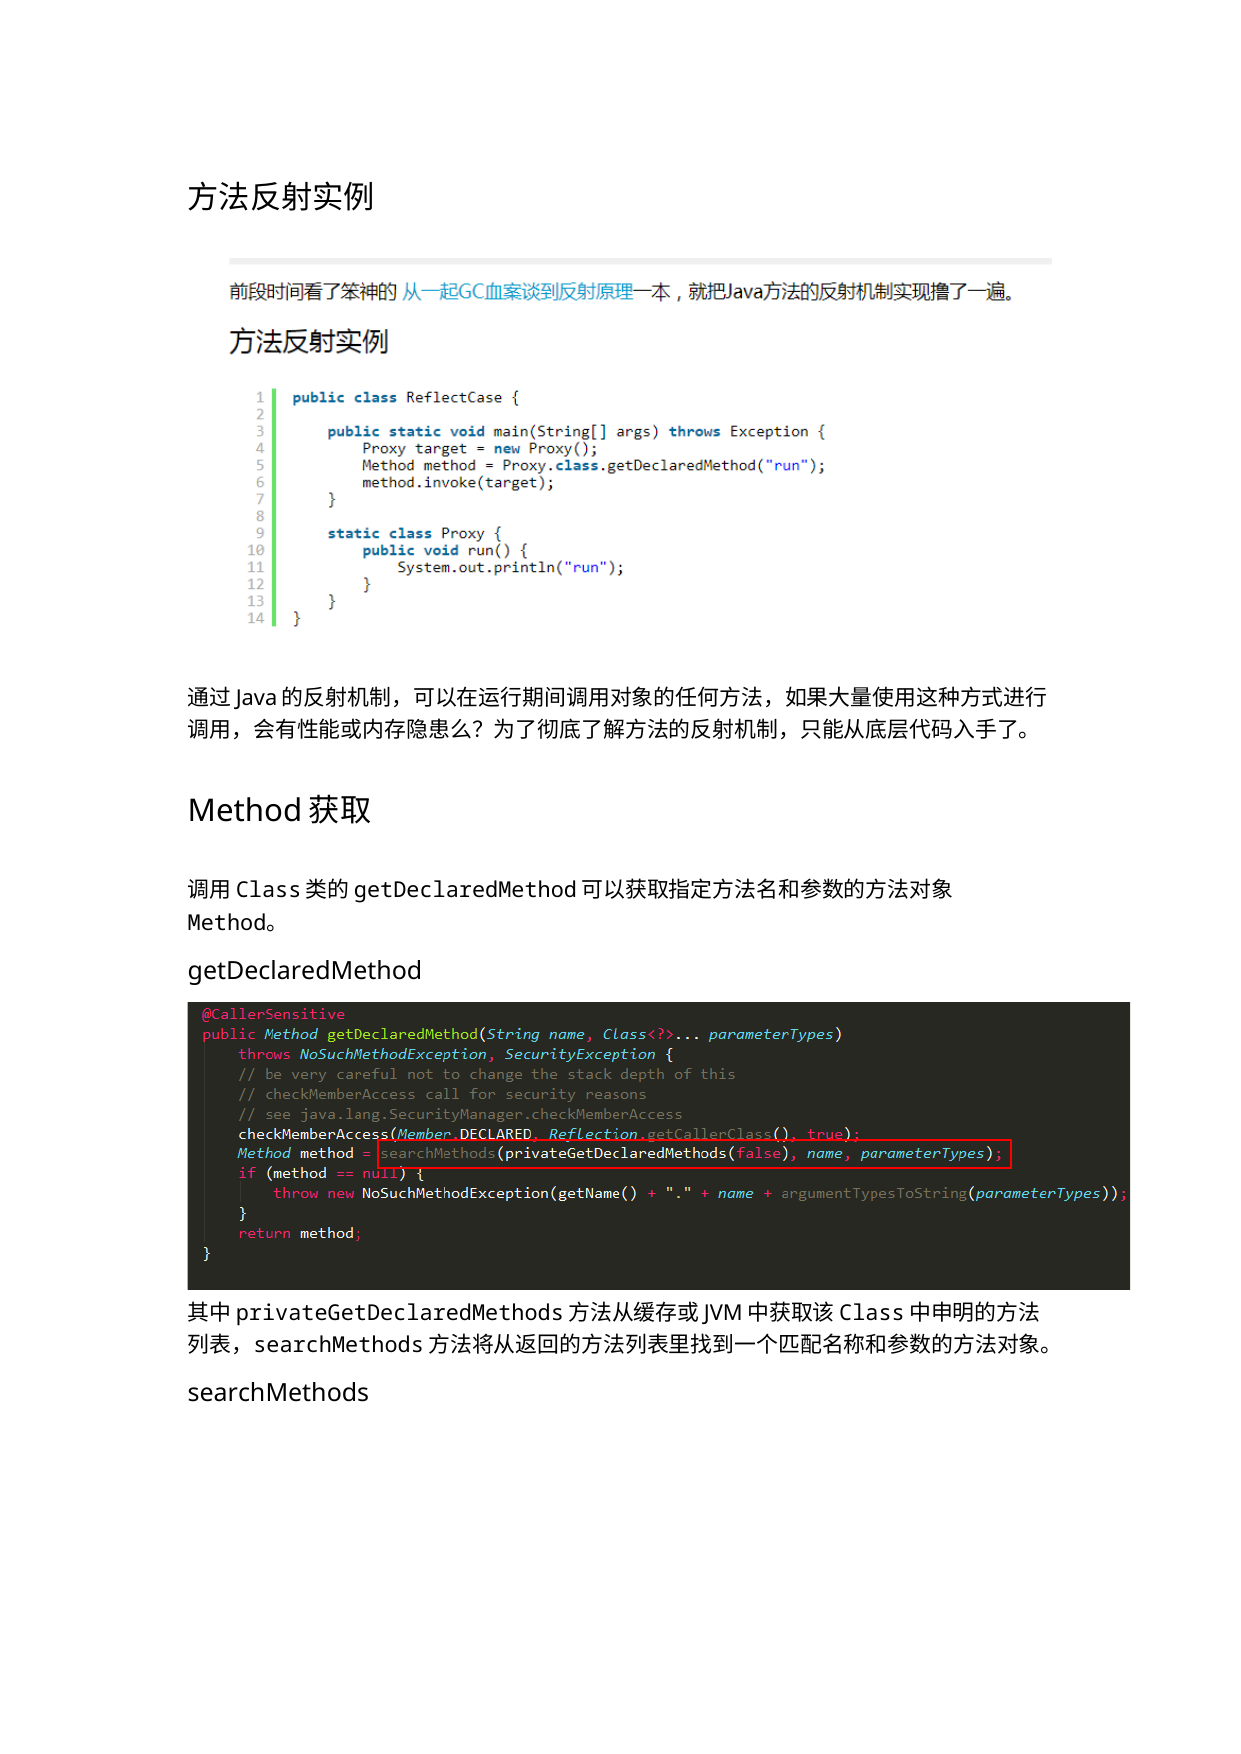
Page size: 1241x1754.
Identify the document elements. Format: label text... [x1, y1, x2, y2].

text 方法反射实例 [187, 162, 1053, 227]
text 其中privateGetDeclaredMethods方法从缓存或JVM中获取该Class中申明的方法列表，searchMethods方法将从返回的方法列表里找到一个匹配名称和参数的方法对象。 [187, 1294, 1053, 1359]
picture [187, 258, 1053, 637]
text searchMethods [187, 1359, 1053, 1424]
text 通过Java的反射机制，可以在运行期间调用对象的任何方法，如果大量使用这种方式进行调用，会有性能或内存隐患么？为了彻底了解方法的反射机制，只能从底层代码入手了。 [187, 679, 1053, 744]
picture [187, 1002, 1131, 1290]
text Method获取 [187, 776, 1053, 841]
text 调用Class类的getDeclaredMethod可以获取指定方法名和参数的方法对象Method。 [187, 872, 1053, 937]
text getDeclaredMethod [187, 937, 1053, 1002]
